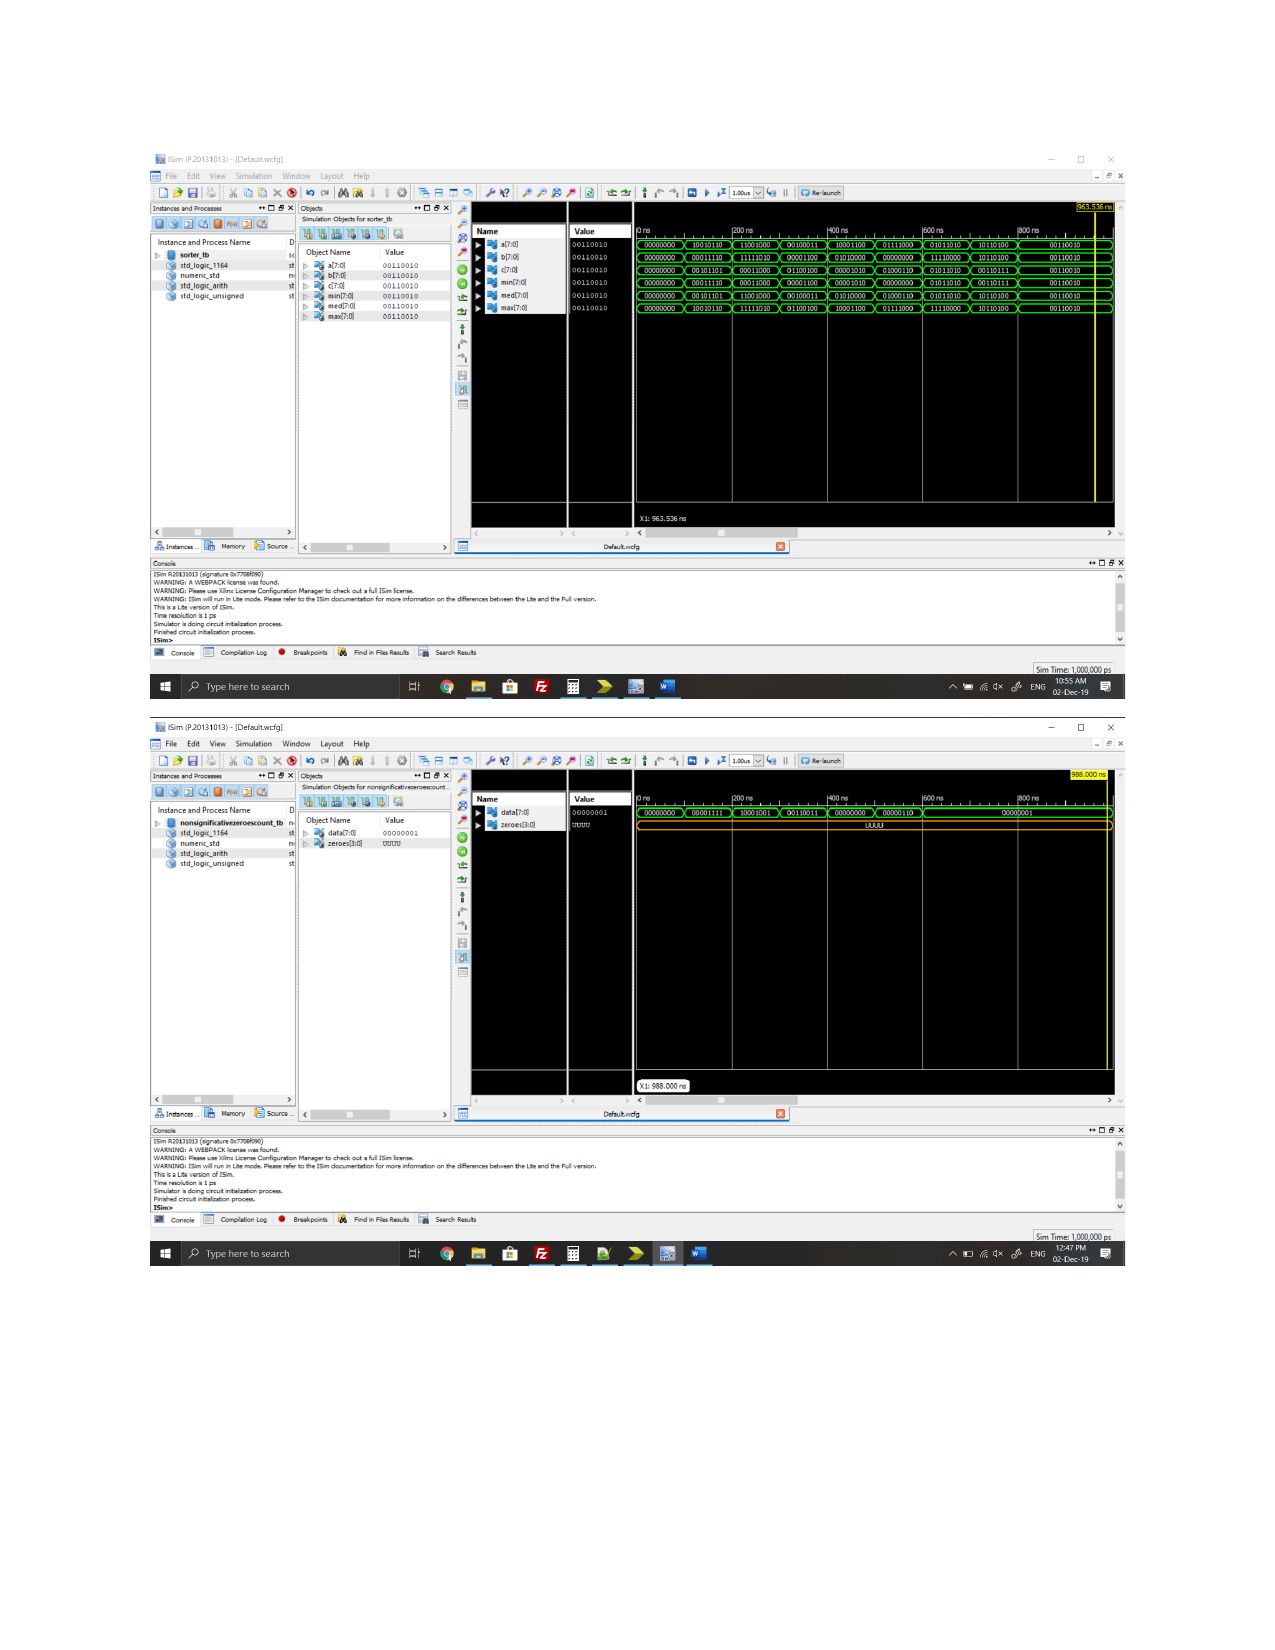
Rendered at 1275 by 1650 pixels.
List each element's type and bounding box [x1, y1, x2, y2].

picture [150, 717, 1125, 1266]
picture [150, 150, 1125, 699]
